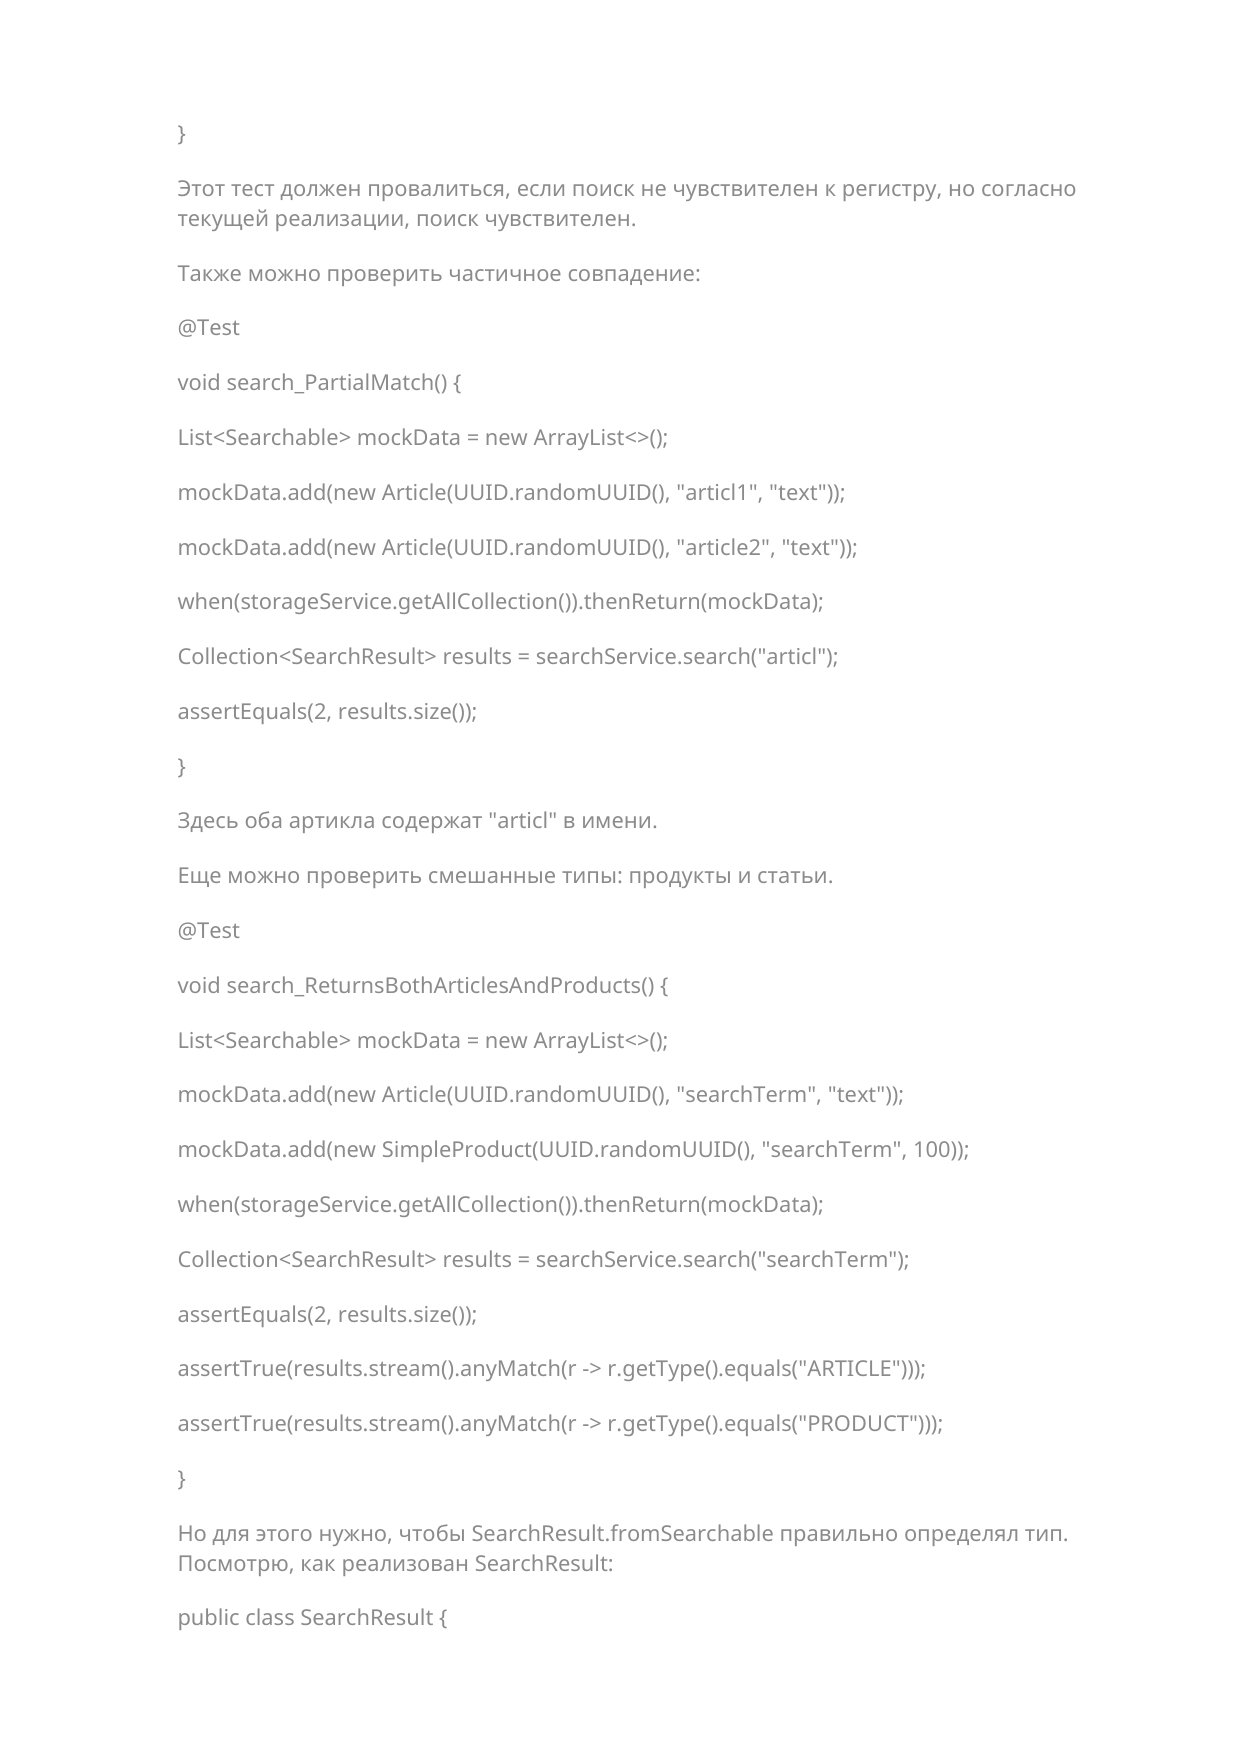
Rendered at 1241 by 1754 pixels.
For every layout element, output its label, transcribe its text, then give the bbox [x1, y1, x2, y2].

text assertTrue(results.stream().anyMatch(r -> r.getType().equals("ARTICLE"))); [177, 1353, 1152, 1383]
text @Test [177, 915, 1152, 945]
text Также можно проверить частичное совпадение: [177, 257, 1152, 287]
text Collection<SearchResult> results = searchService.search("articl"); [177, 641, 1152, 671]
text mockData.add(new Article(UUID.randomUUID(), "articl1", "text")); [177, 477, 1152, 506]
text Еще можно проверить смешанные типы: продукты и статьи. [177, 860, 1152, 890]
text assertEquals(2, results.size()); [177, 696, 1152, 726]
text mockData.add(new Article(UUID.randomUUID(), "article2", "text")); [177, 531, 1152, 561]
text Collection<SearchResult> results = searchService.search("searchTerm"); [177, 1244, 1152, 1273]
text mockData.add(new SimpleProduct(UUID.randomUUID(), "searchTerm", 100)); [177, 1134, 1152, 1164]
text } [177, 751, 1152, 780]
text mockData.add(new Article(UUID.randomUUID(), "searchTerm", "text")); [177, 1079, 1152, 1109]
text when(storageService.getAllCollection()).thenReturn(mockData); [177, 586, 1152, 616]
text void search_ReturnsBothArticlesAndProducts() { [177, 970, 1152, 999]
text List<Searchable> mockData = new ArrayList<>(); [177, 422, 1152, 452]
text Этот тест должен провалиться, если поиск не чувствителен к регистру, но согласно текущей реализации, поиск чувствителен. [177, 173, 1152, 232]
text void search_PartialMatch() { [177, 367, 1152, 397]
text @Test [177, 312, 1152, 342]
text when(storageService.getAllCollection()).thenReturn(mockData); [177, 1189, 1152, 1219]
text } [177, 118, 1152, 148]
text } [177, 1463, 1152, 1493]
text assertEquals(2, results.size()); [177, 1298, 1152, 1328]
text assertTrue(results.stream().anyMatch(r -> r.getType().equals("PRODUCT"))); [177, 1408, 1152, 1438]
text Но для этого нужно, чтобы SearchResult.fromSearchable правильно определял тип. Посмотрю, как реализован SearchResult: [177, 1518, 1152, 1577]
text Здесь оба артикла содержат "articl" в имени. [177, 805, 1152, 835]
text public class SearchResult { [177, 1602, 1152, 1632]
text List<Searchable> mockData = new ArrayList<>(); [177, 1024, 1152, 1054]
